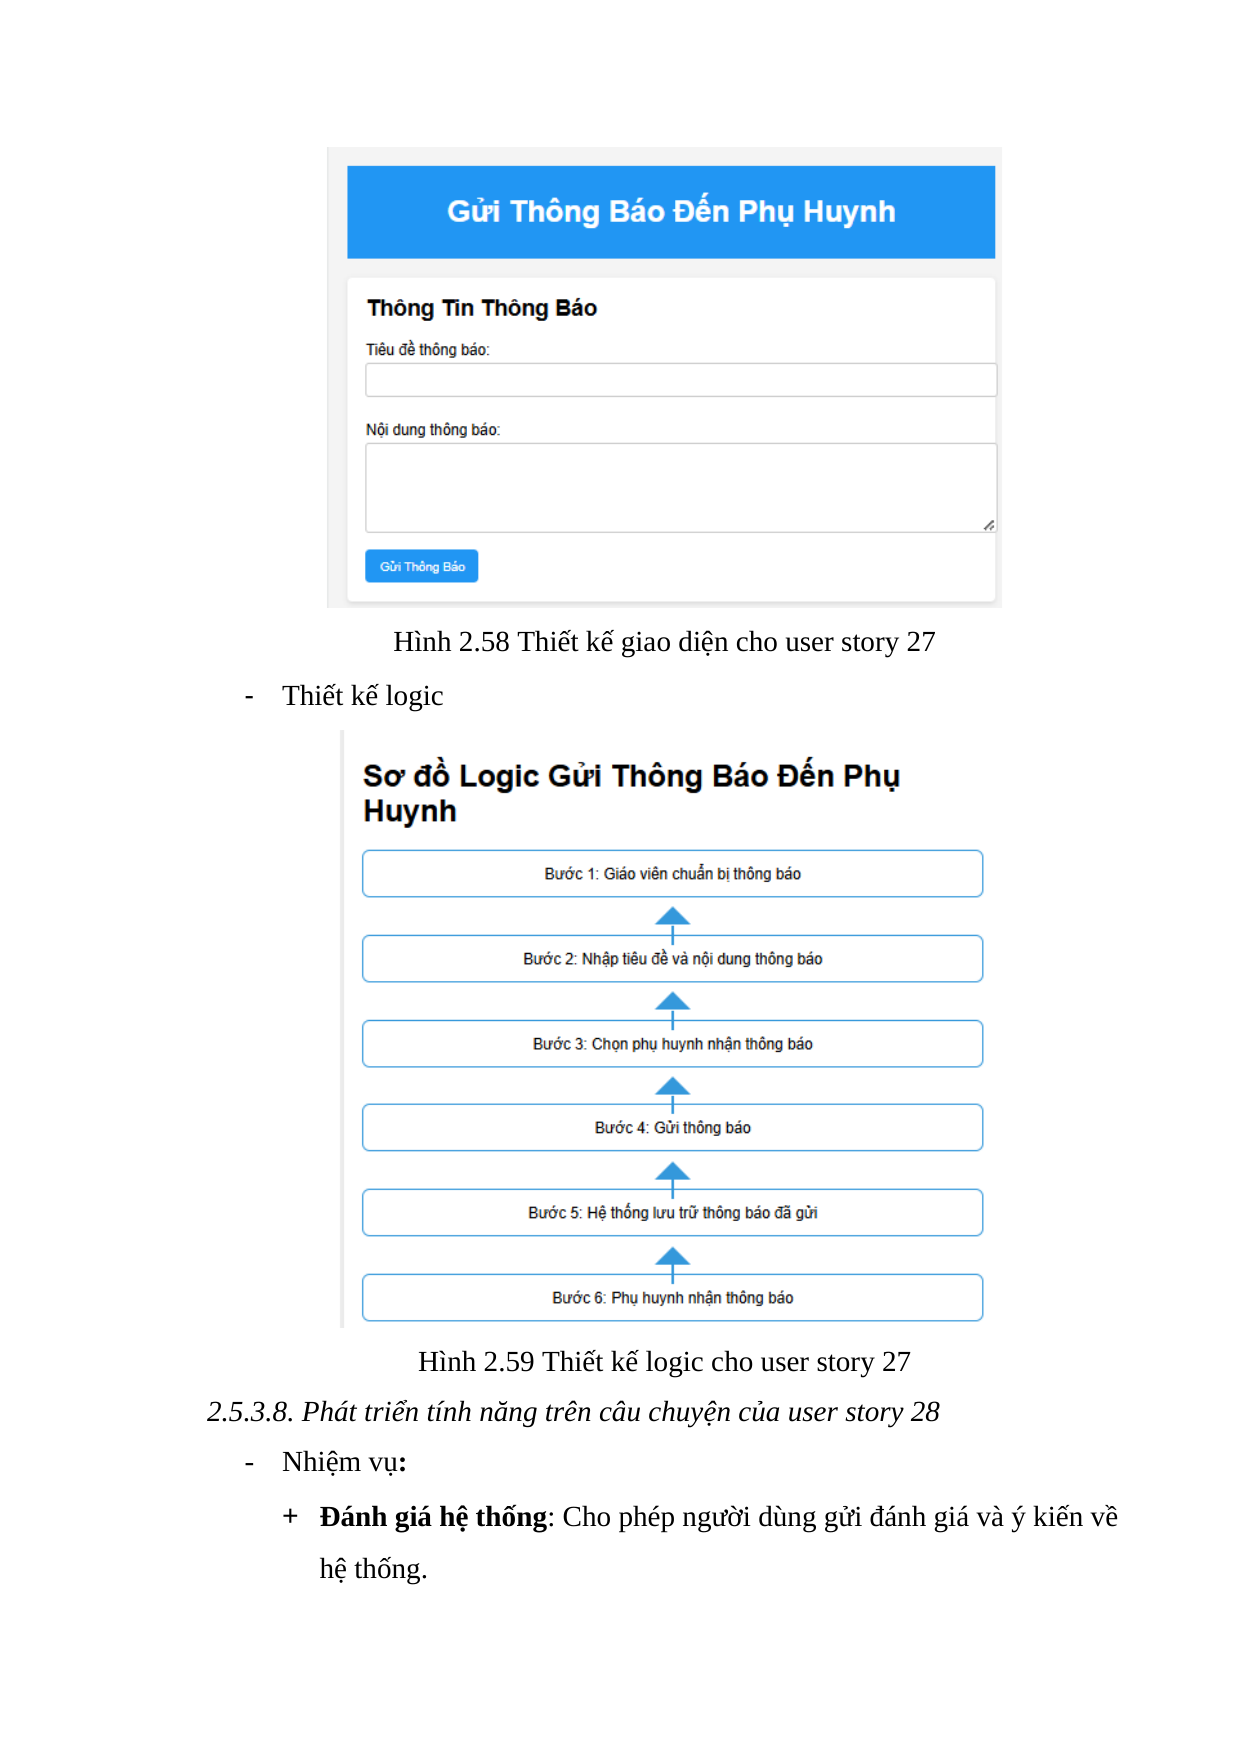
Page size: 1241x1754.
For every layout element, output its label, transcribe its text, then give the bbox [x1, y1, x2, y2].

text 2.5.3.8. Phát triển tính năng trên câu chuyện của user story 28 [207, 1394, 1122, 1428]
picture [339, 730, 990, 1328]
picture [326, 147, 1003, 608]
list Đánh giá hệ thống: Cho phép người dùng gửi đánh giá và ý kiến về hệ thống. [282, 1495, 1122, 1585]
text Hình 2.58 Thiết kế giao diện cho user story 27 [207, 624, 1122, 658]
text Hình 2.59 Thiết kế logic cho user story 27 [207, 1344, 1122, 1378]
list Thiết kế logic [244, 674, 1122, 714]
list Nhiệm vụ: [244, 1444, 1122, 1478]
